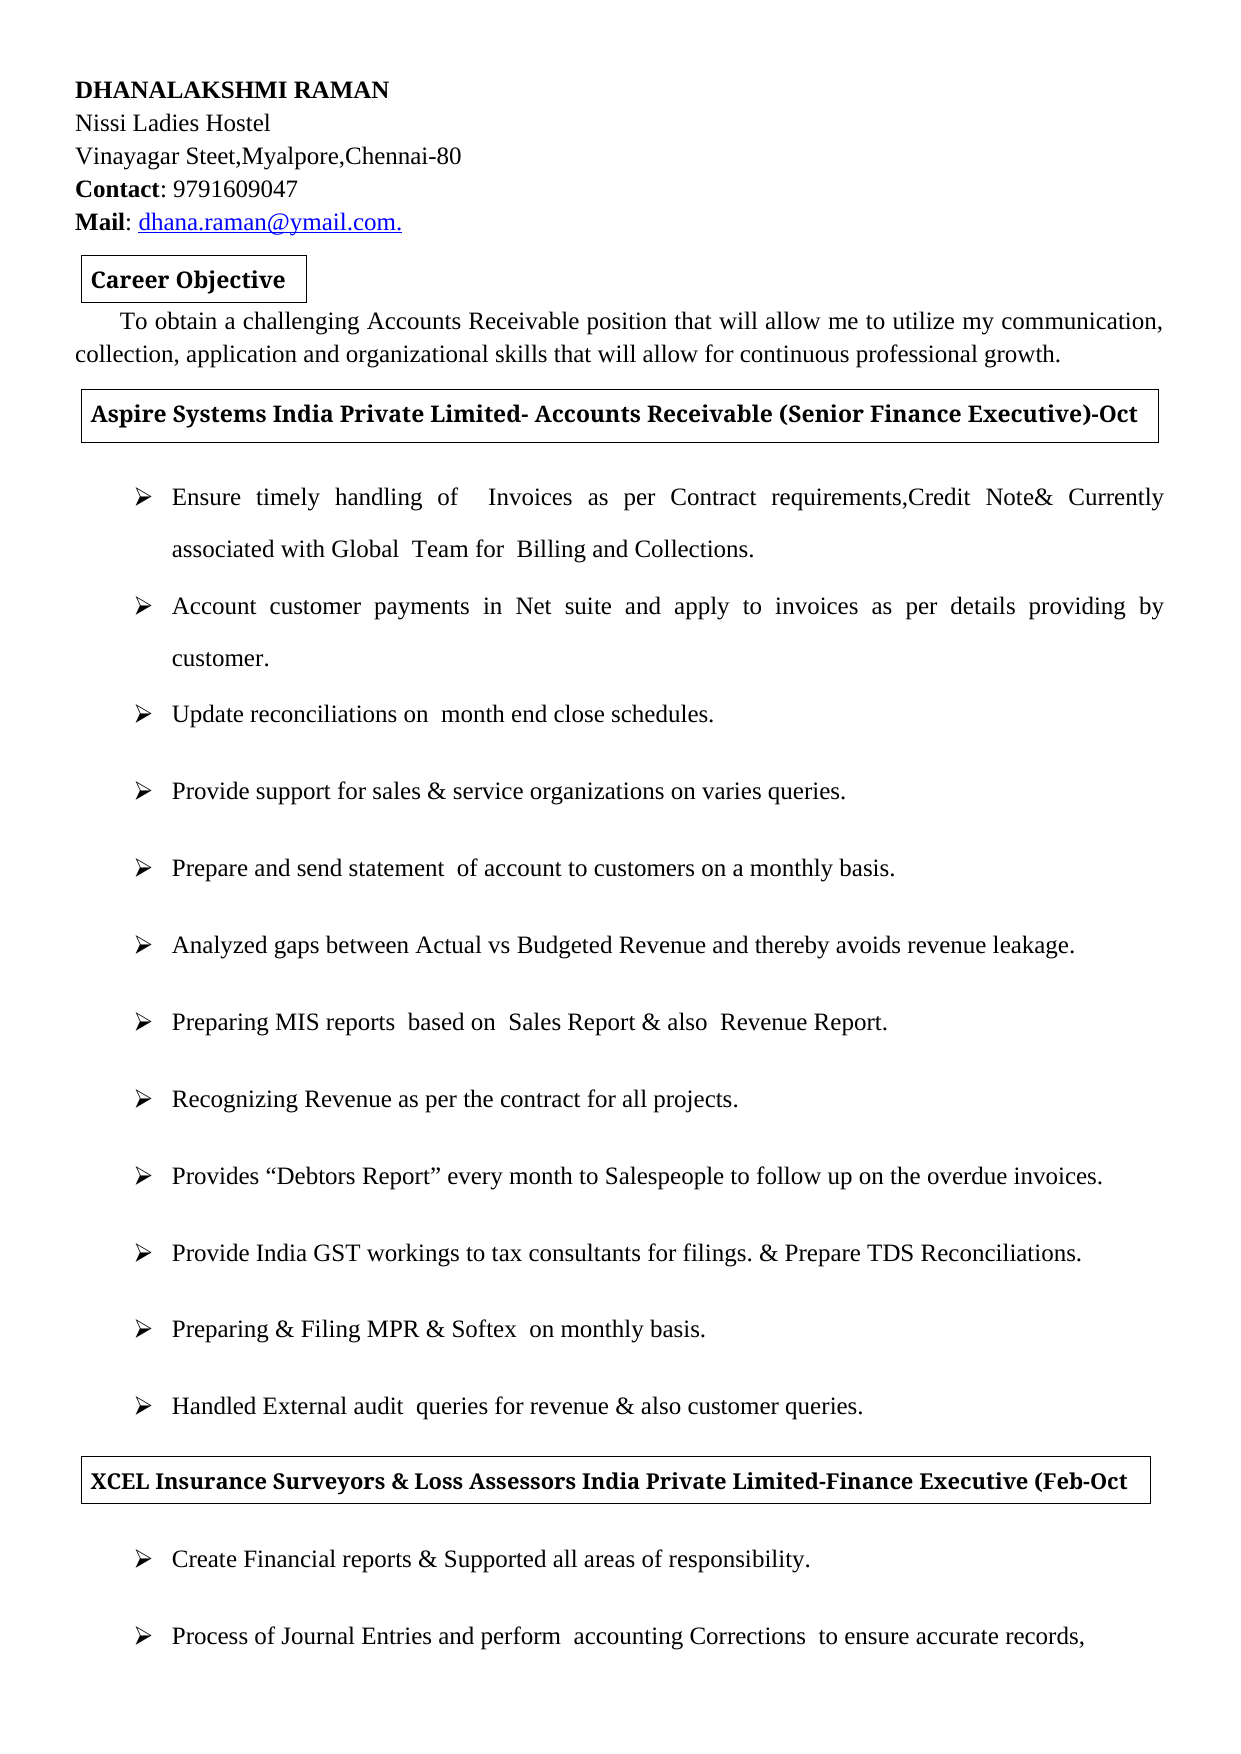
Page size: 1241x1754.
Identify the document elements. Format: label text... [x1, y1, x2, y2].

list Process of Journal Entries and perform accounting Corrections to ensure accurate records, [134, 1608, 1165, 1659]
list Recognizing Revenue as per the contract for all projects. [134, 1070, 1165, 1122]
list Provide support for sales & service organizations on varies queries. [134, 763, 1165, 814]
list Create Financial reports & Supported all areas of responsibility. [134, 1531, 1165, 1582]
list Ensure timely handling of Invoices as per Contract requirements,Credit Note& Currently associated with Global Team for Billing and Collections. [134, 468, 1165, 563]
list Account customer payments in Net suite and apply to invoices as per details providing by customer. [134, 577, 1165, 672]
text Vinayagar Steet,Myalpore,Chennai-80 [75, 141, 1165, 170]
text DHANALAKSHMI RAMAN [75, 75, 1165, 104]
text Contact: 9791609047 [75, 174, 1165, 203]
list Provide India GST workings to tax consultants for filings. & Prepare TDS Reconciliations. [134, 1224, 1165, 1275]
list Preparing & Filing MPR & Softex on monthly basis. [134, 1301, 1165, 1352]
list Preparing MIS reports based on Sales Report & also Revenue Report. [134, 993, 1165, 1045]
list Update reconciliations on month end close schedules. [134, 686, 1165, 737]
text Mail: dhana.raman@ymail.com. [75, 207, 1165, 236]
text To obtain a challenging Accounts Receivable position that will allow me to utilize my communication, collection, application and organizational skills that will allow for continuous professional growth. [75, 306, 1165, 368]
list Provides “Debtors Report” every month to Salespeople to follow up on the overdue invoices. [134, 1147, 1165, 1198]
list Analyzed gaps between Actual vs Budgeted Revenue and thereby avoids revenue leakage. [134, 917, 1165, 968]
list Handled External audit queries for revenue & also customer queries. [134, 1378, 1165, 1429]
list Prepare and send statement of account to customers on a monthly basis. [134, 840, 1165, 891]
text Nissi Ladies Hostel [75, 108, 1165, 137]
